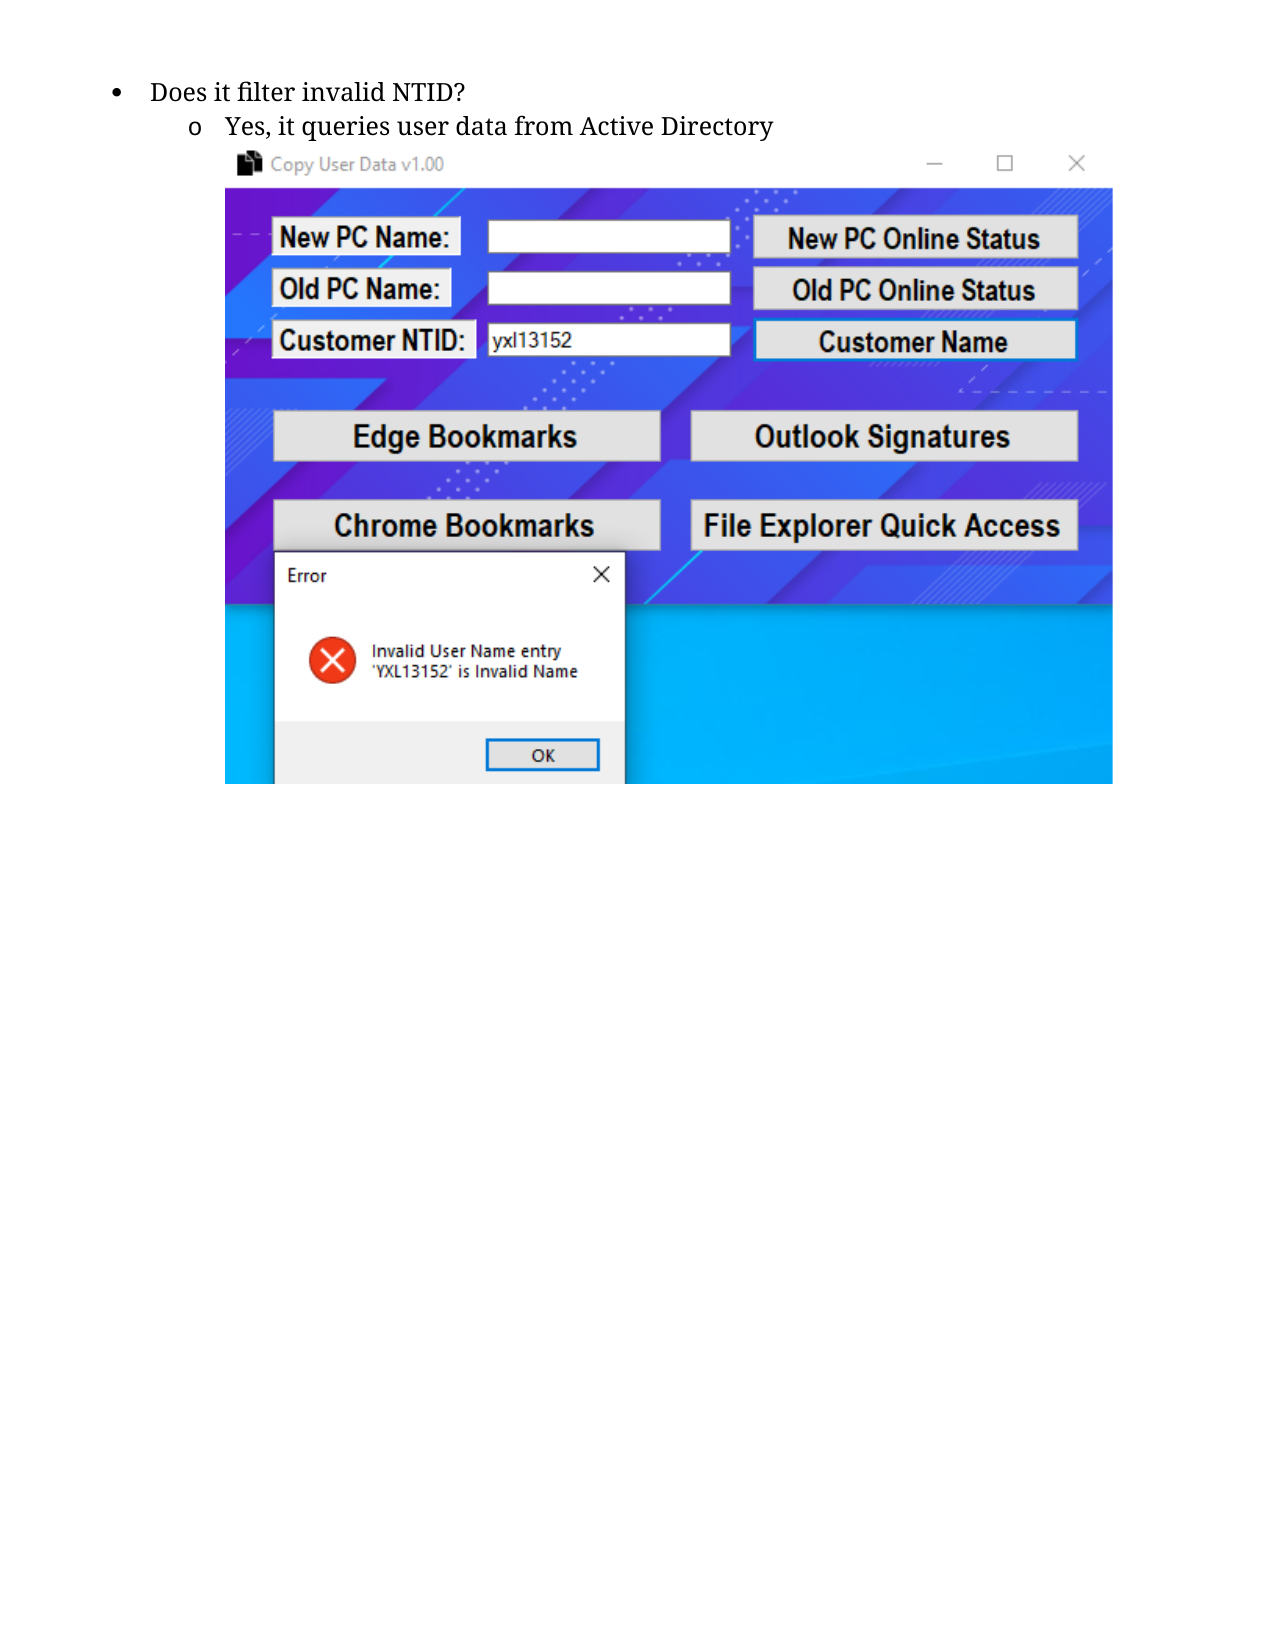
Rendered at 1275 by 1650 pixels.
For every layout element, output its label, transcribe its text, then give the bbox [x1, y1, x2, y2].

picture [225, 143, 1113, 784]
list Does it filter invalid NTID? [112, 75, 1200, 109]
list Yes, it queries user data from Active Directory [187, 109, 1200, 143]
